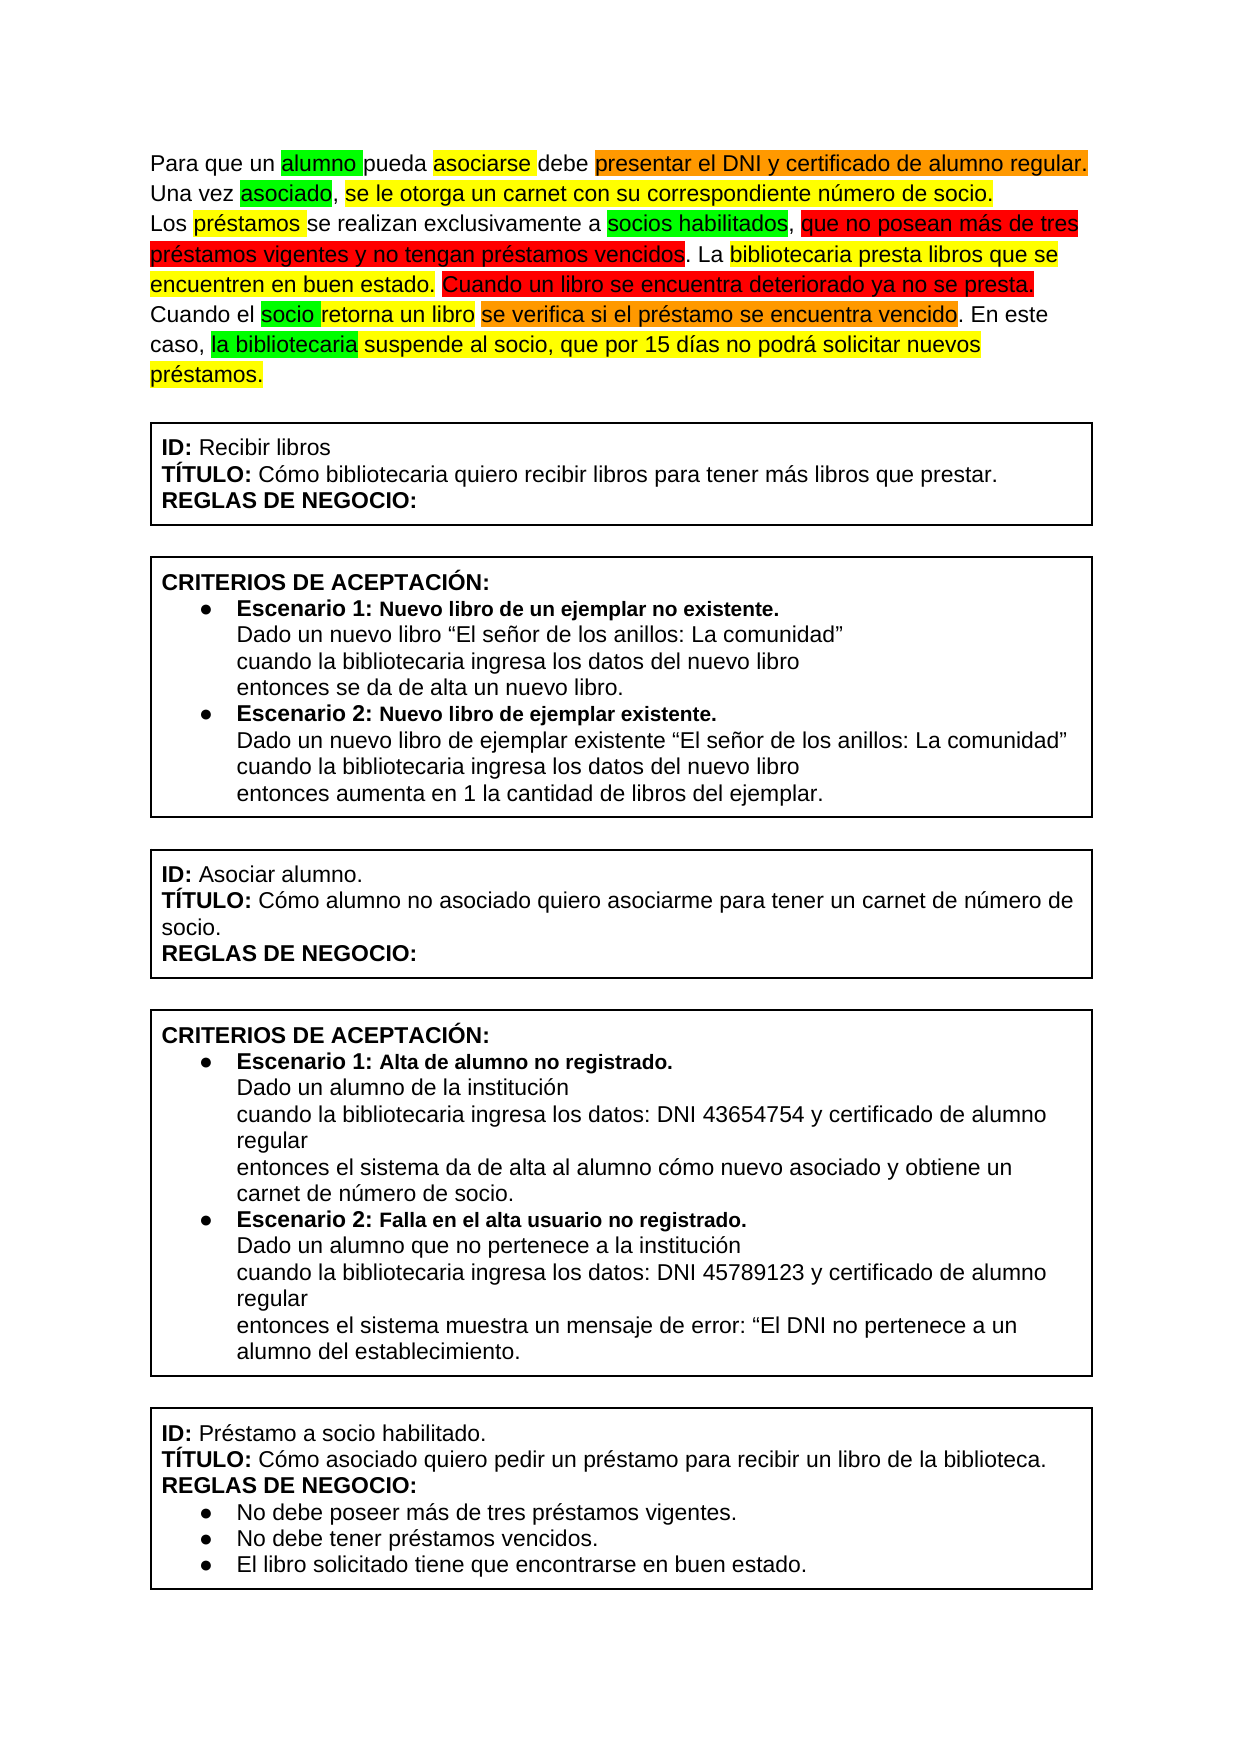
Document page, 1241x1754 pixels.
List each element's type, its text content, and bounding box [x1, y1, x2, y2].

table_header CRITERIOS DE ACEPTACIÓN: Escenario 1: Alta de alumno no registrado. Dado un alumno de la institución cuando la bibliotecaria ingresa los datos: DNI 43654754 y certificado de alumno regular entonces el sistema da de alta al alumno cómo nuevo asociado y obtiene un carnet de número de socio. Escenario 2: Falla en el alta usuario no registrado. Dado un alumno que no pertenece a la institución cuando la bibliotecaria ingresa los datos: DNI 45789123 y certificado de alumno regular entonces el sistema muestra un mensaje de error: “El DNI no pertenece a un alumno del establecimiento. [152, 1011, 1091, 1375]
table_header ID: Asociar alumno. TÍTULO: Cómo alumno no asociado quiero asociarme para tener un carnet de número de socio. REGLAS DE NEGOCIO: [152, 851, 1091, 977]
table_header ID: Recibir libros TÍTULO: Cómo bibliotecaria quiero recibir libros para tener más libros que prestar. REGLAS DE NEGOCIO: [152, 424, 1091, 524]
text Los préstamos se realizan exclusivamente a socios habilitados, que no posean más de tres préstamos vigentes y no tengan préstamos vencidos. La bibliotecaria presta libros que se encuentren en buen estado. Cuando un libro se encuentra deteriorado ya no se presta. [150, 210, 1090, 297]
text Cuando el socio retorna un libro se verifica si el préstamo se encuentra vencido. En este caso, la bibliotecaria suspende al socio, que por 15 días no podrá solicitar nuevos préstamos. [150, 301, 1090, 388]
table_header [152, 1409, 1091, 1588]
text Para que un alumno pueda asociarse debe presentar el DNI y certificado de alumno regular. Una vez asociado, se le otorga un carnet con su correspondiente número de socio. [150, 150, 1090, 207]
table_header CRITERIOS DE ACEPTACIÓN: Escenario 1: Nuevo libro de un ejemplar no existente. Dado un nuevo libro “El señor de los anillos: La comunidad” cuando la bibliotecaria ingresa los datos del nuevo libro entonces se da de alta un nuevo libro. Escenario 2: Nuevo libro de ejemplar existente. Dado un nuevo libro de ejemplar existente “El señor de los anillos: La comunidad” cuando la bibliotecaria ingresa los datos del nuevo libro entonces aumenta en 1 la cantidad de libros del ejemplar. [152, 558, 1091, 816]
